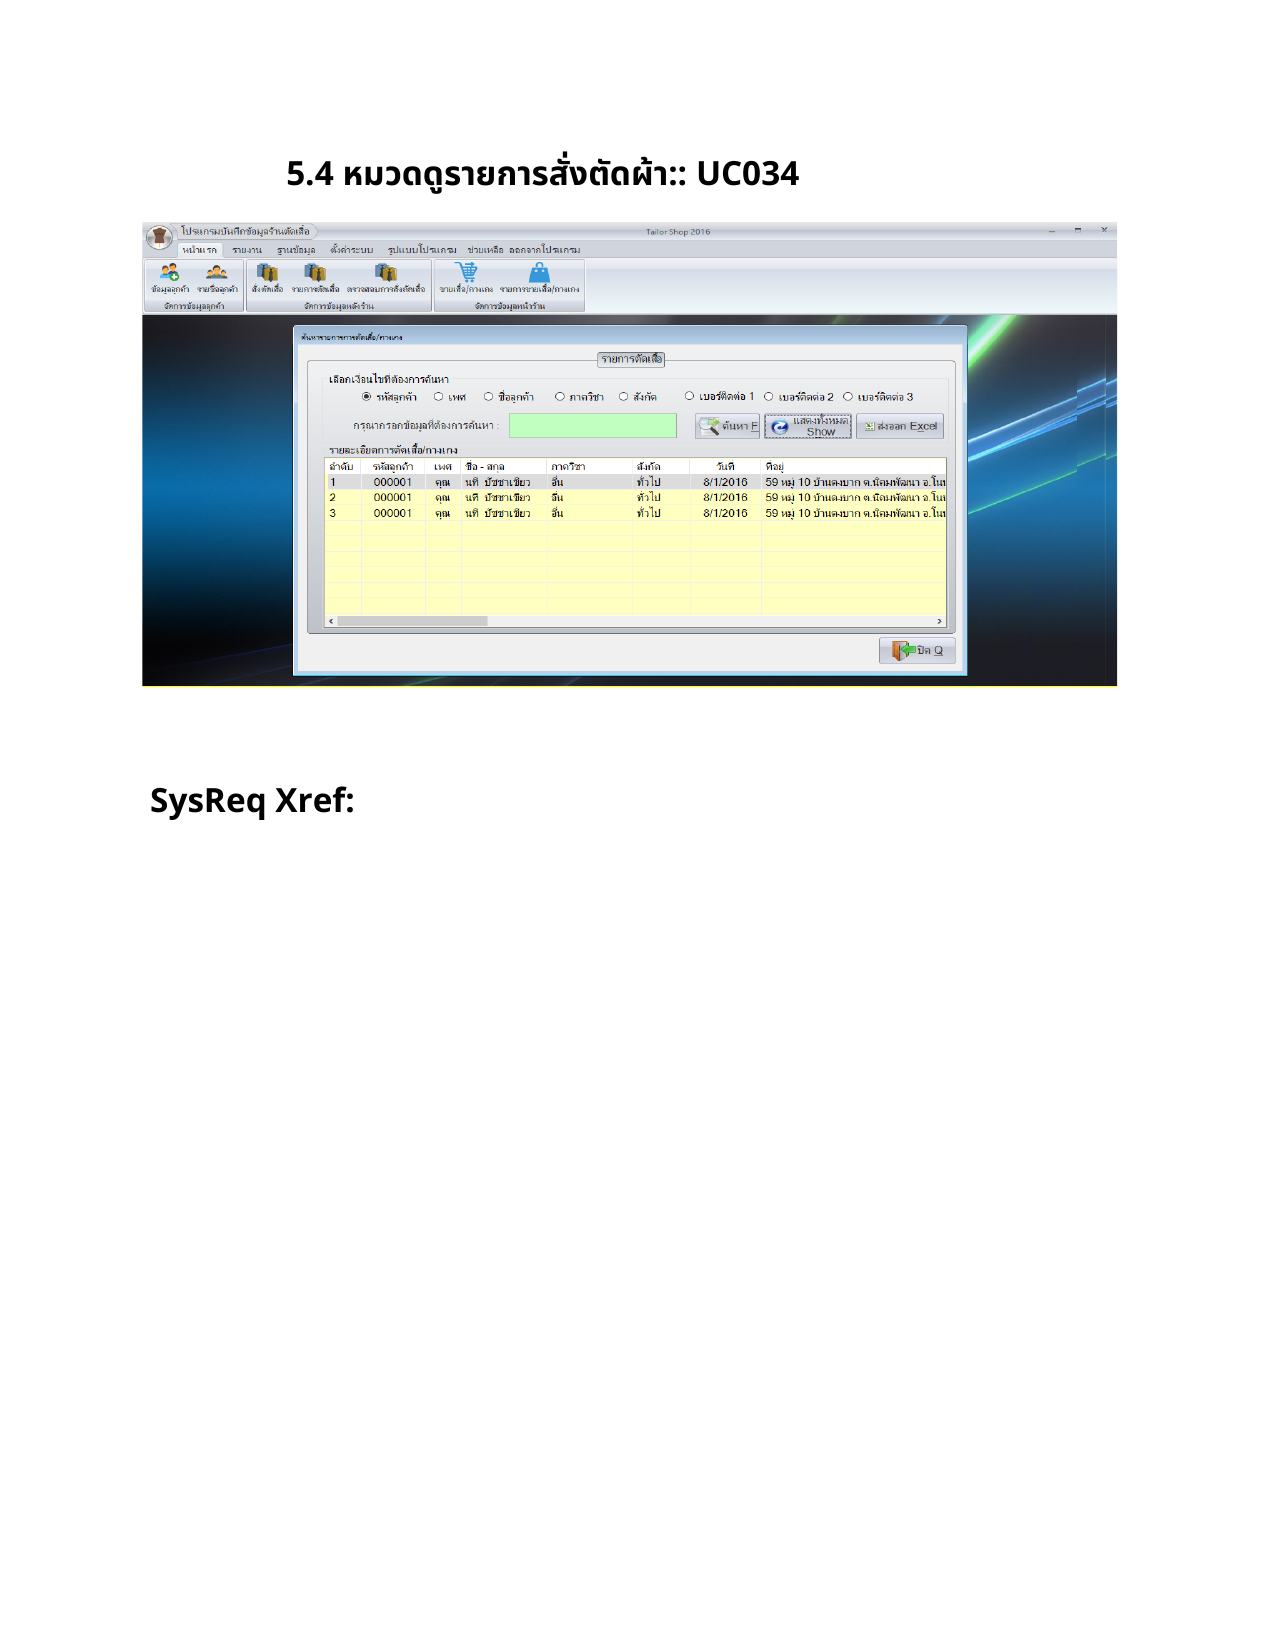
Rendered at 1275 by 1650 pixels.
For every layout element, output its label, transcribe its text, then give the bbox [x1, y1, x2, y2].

picture [142, 222, 1118, 687]
text SysReq Xref: [150, 777, 1125, 822]
text 5.4 หมวดดูรายการสั่งตัดผ้า:: UC034 [150, 150, 1125, 201]
